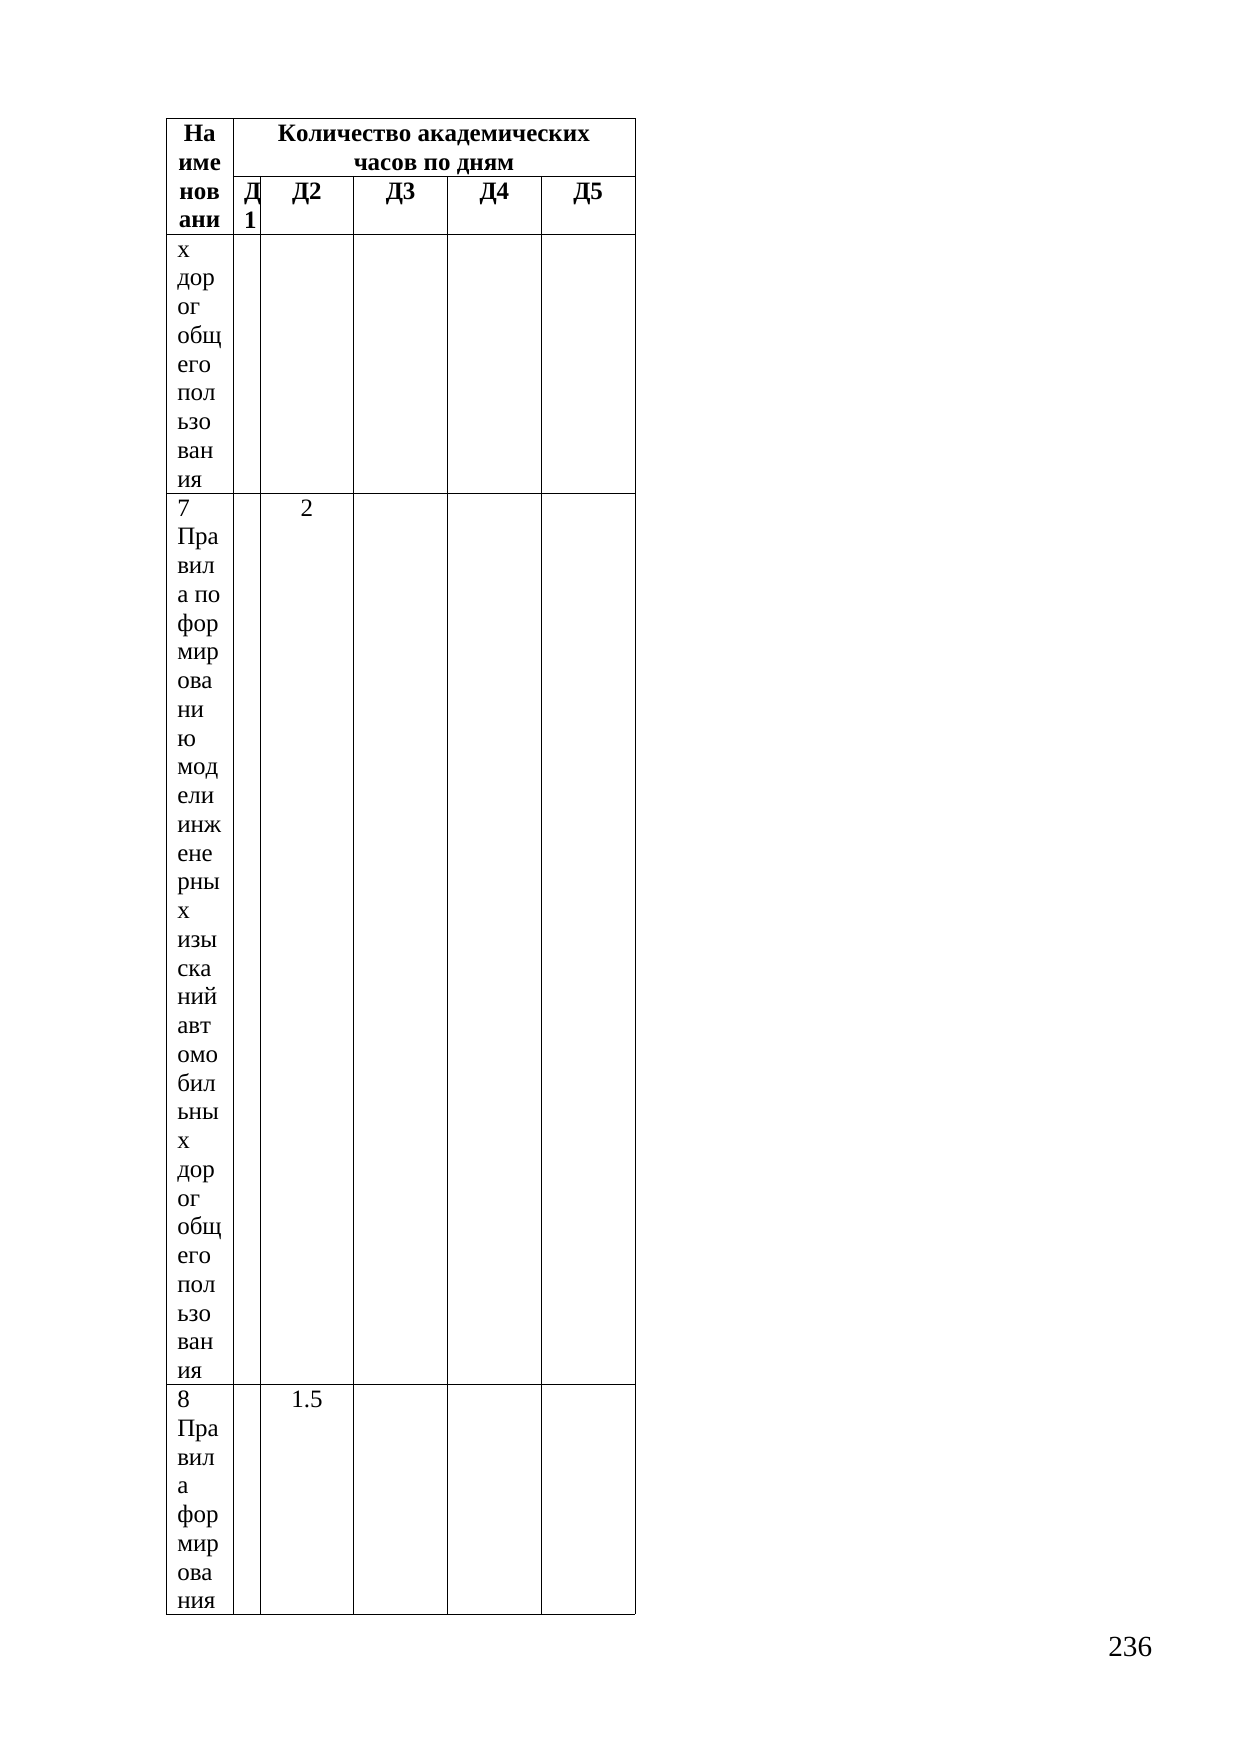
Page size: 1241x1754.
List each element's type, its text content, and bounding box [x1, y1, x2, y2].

table_header Наименование разделов [167, 119, 233, 233]
table_cell [542, 1385, 635, 1614]
table_cell Д2 [261, 177, 353, 233]
table_cell [542, 235, 635, 492]
table_cell [448, 494, 541, 1384]
table_cell 1.5 [261, 1385, 353, 1614]
table_cell Д5 [542, 177, 635, 233]
table_cell [354, 1385, 447, 1614]
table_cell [167, 1385, 233, 1614]
table_cell [448, 235, 541, 492]
table_cell [234, 235, 260, 492]
table_header Количество академических часов по дням [234, 119, 635, 176]
table_cell Д3 [354, 177, 447, 233]
table_cell [354, 494, 447, 1384]
table_cell [354, 235, 447, 492]
table_cell 2 [261, 494, 353, 1384]
table_cell 3 [261, 235, 353, 492]
table_cell [234, 494, 260, 1384]
table_cell 7 Правила по формированию модели инженерных изысканий автомобильных дорог общего пользования [167, 494, 233, 1384]
table_cell [542, 494, 635, 1384]
table_cell Д1 [234, 177, 260, 233]
table_cell Д4 [448, 177, 541, 233]
table_cell [234, 1385, 260, 1614]
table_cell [167, 235, 233, 492]
table_cell [448, 1385, 541, 1614]
